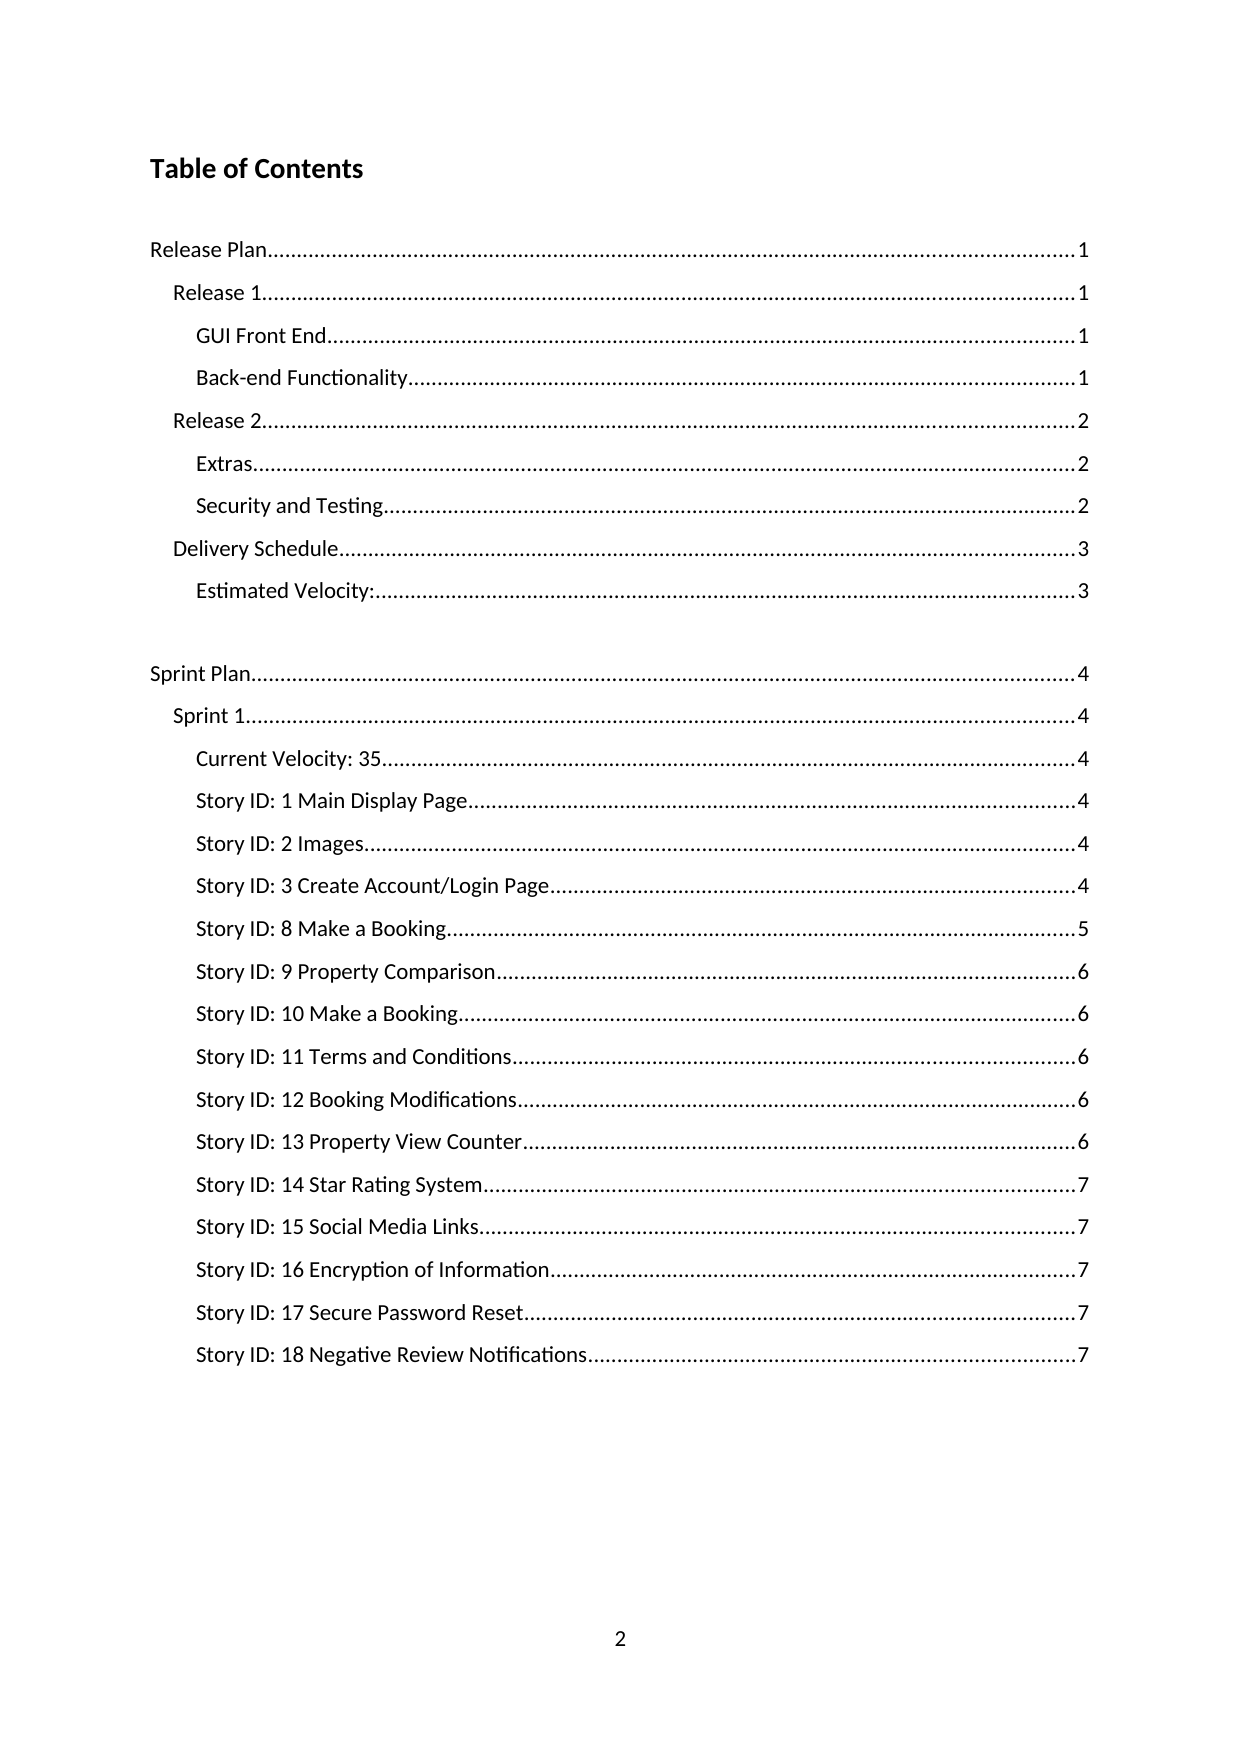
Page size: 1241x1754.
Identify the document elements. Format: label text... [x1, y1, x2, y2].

text Extras 2 [196, 449, 1090, 477]
text Story ID: 3 Create Account/Login Page 4 [196, 872, 1090, 900]
text Table of Contents [150, 150, 1090, 186]
text Story ID: 17 Secure Password Reset 7 [196, 1298, 1090, 1326]
text Story ID: 10 Make a Booking 6 [196, 999, 1090, 1027]
text Story ID: 12 Booking Modifications 6 [196, 1085, 1090, 1113]
text Sprint 1 4 [173, 701, 1090, 729]
text Story ID: 16 Encryption of Information 7 [196, 1255, 1090, 1283]
text Current Velocity: 35 4 [196, 744, 1090, 772]
text Story ID: 14 Star Rating System 7 [196, 1170, 1090, 1198]
text Release 2 2 [173, 406, 1090, 434]
text Story ID: 15 Social Media Links 7 [196, 1212, 1090, 1241]
text Sprint Plan 4 [150, 659, 1090, 687]
text Story ID: 13 Property View Counter 6 [196, 1127, 1090, 1155]
text Story ID: 2 Images 4 [196, 829, 1090, 857]
text Release 1 1 [173, 278, 1090, 306]
text Story ID: 1 Main Display Page 4 [196, 786, 1090, 814]
text Release Plan 1 [150, 236, 1090, 264]
text Story ID: 18 Negative Review Notifications 7 [196, 1340, 1090, 1368]
text Story ID: 8 Make a Booking 5 [196, 914, 1090, 942]
text Delivery Schedule 3 [173, 534, 1090, 562]
text Security and Testing 2 [196, 491, 1090, 519]
text Back-end Functionality 1 [196, 363, 1090, 391]
text GUI Front End 1 [196, 321, 1090, 349]
text Story ID: 11 Terms and Conditions 6 [196, 1042, 1090, 1070]
text Estimated Velocity: 3 [196, 576, 1090, 604]
text Story ID: 9 Property Comparison 6 [196, 957, 1090, 985]
